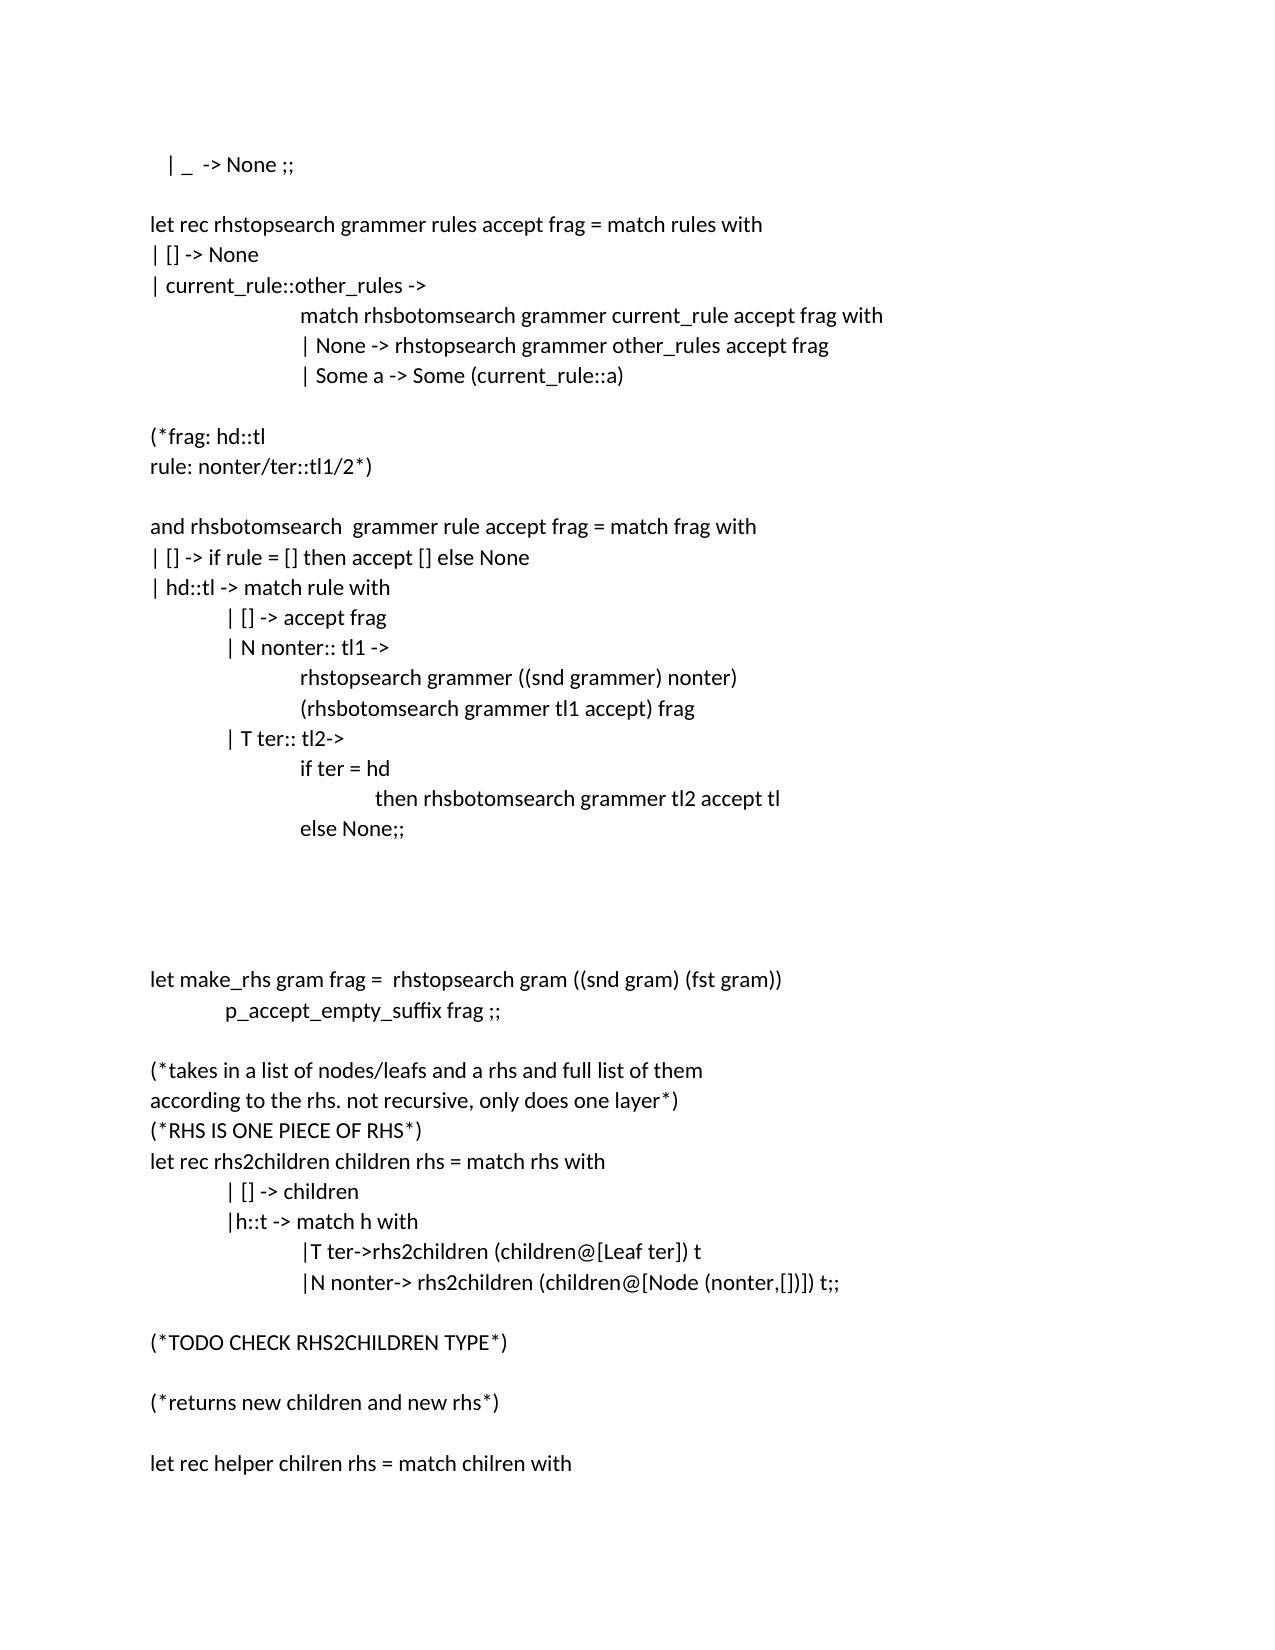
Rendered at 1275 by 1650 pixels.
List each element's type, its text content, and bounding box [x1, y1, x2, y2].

text |T ter->rhs2children (children@[Leaf ter]) t [150, 1237, 1125, 1266]
text | [] -> if rule = [] then accept [] else None [150, 543, 1125, 571]
text let rec rhstopsearch grammer rules accept frag = match rules with [150, 210, 1125, 238]
text let rec rhs2children children rhs = match rhs with [150, 1147, 1125, 1175]
text let make_rhs gram frag = rhstopsearch gram ((snd gram) (fst gram)) [150, 966, 1125, 994]
text (rhsbotomsearch grammer tl1 accept) frag [150, 694, 1125, 722]
text (*frag: hd::tl [150, 422, 1125, 450]
text p_accept_empty_suffix frag ;; [150, 996, 1125, 1024]
text | N nonter:: tl1 -> [150, 633, 1125, 661]
text match rhsbotomsearch grammer current_rule accept frag with [150, 301, 1125, 329]
text (*RHS IS ONE PIECE OF RHS*) [150, 1117, 1125, 1145]
text | _ -> None ;; [150, 150, 1125, 178]
text | [] -> children [150, 1177, 1125, 1205]
text (*TODO CHECK RHS2CHILDREN TYPE*) [150, 1328, 1125, 1356]
text | Some a -> Some (current_rule::a) [150, 361, 1125, 389]
text | T ter:: tl2-> [150, 724, 1125, 752]
text | hd::tl -> match rule with [150, 573, 1125, 601]
text then rhsbotomsearch grammer tl2 accept tl [150, 784, 1125, 812]
text | [] -> accept frag [150, 603, 1125, 631]
text rhstopsearch grammer ((snd grammer) nonter) [150, 663, 1125, 692]
text | [] -> None [150, 241, 1125, 269]
text and rhsbotomsearch grammer rule accept frag = match frag with [150, 512, 1125, 541]
text rule: nonter/ter::tl1/2*) [150, 452, 1125, 480]
text let rec helper chilren rhs = match chilren with [150, 1449, 1125, 1477]
text |N nonter-> rhs2children (children@[Node (nonter,[])]) t;; [150, 1268, 1125, 1296]
text according to the rhs. not recursive, only does one layer*) [150, 1086, 1125, 1114]
text |h::t -> match h with [150, 1207, 1125, 1235]
text | current_rule::other_rules -> [150, 271, 1125, 299]
text (*returns new children and new rhs*) [150, 1388, 1125, 1417]
text else None;; [150, 814, 1125, 843]
text if ter = hd [150, 754, 1125, 782]
text (*takes in a list of nodes/leafs and a rhs and full list of them [150, 1056, 1125, 1084]
text | None -> rhstopsearch grammer other_rules accept frag [150, 331, 1125, 359]
